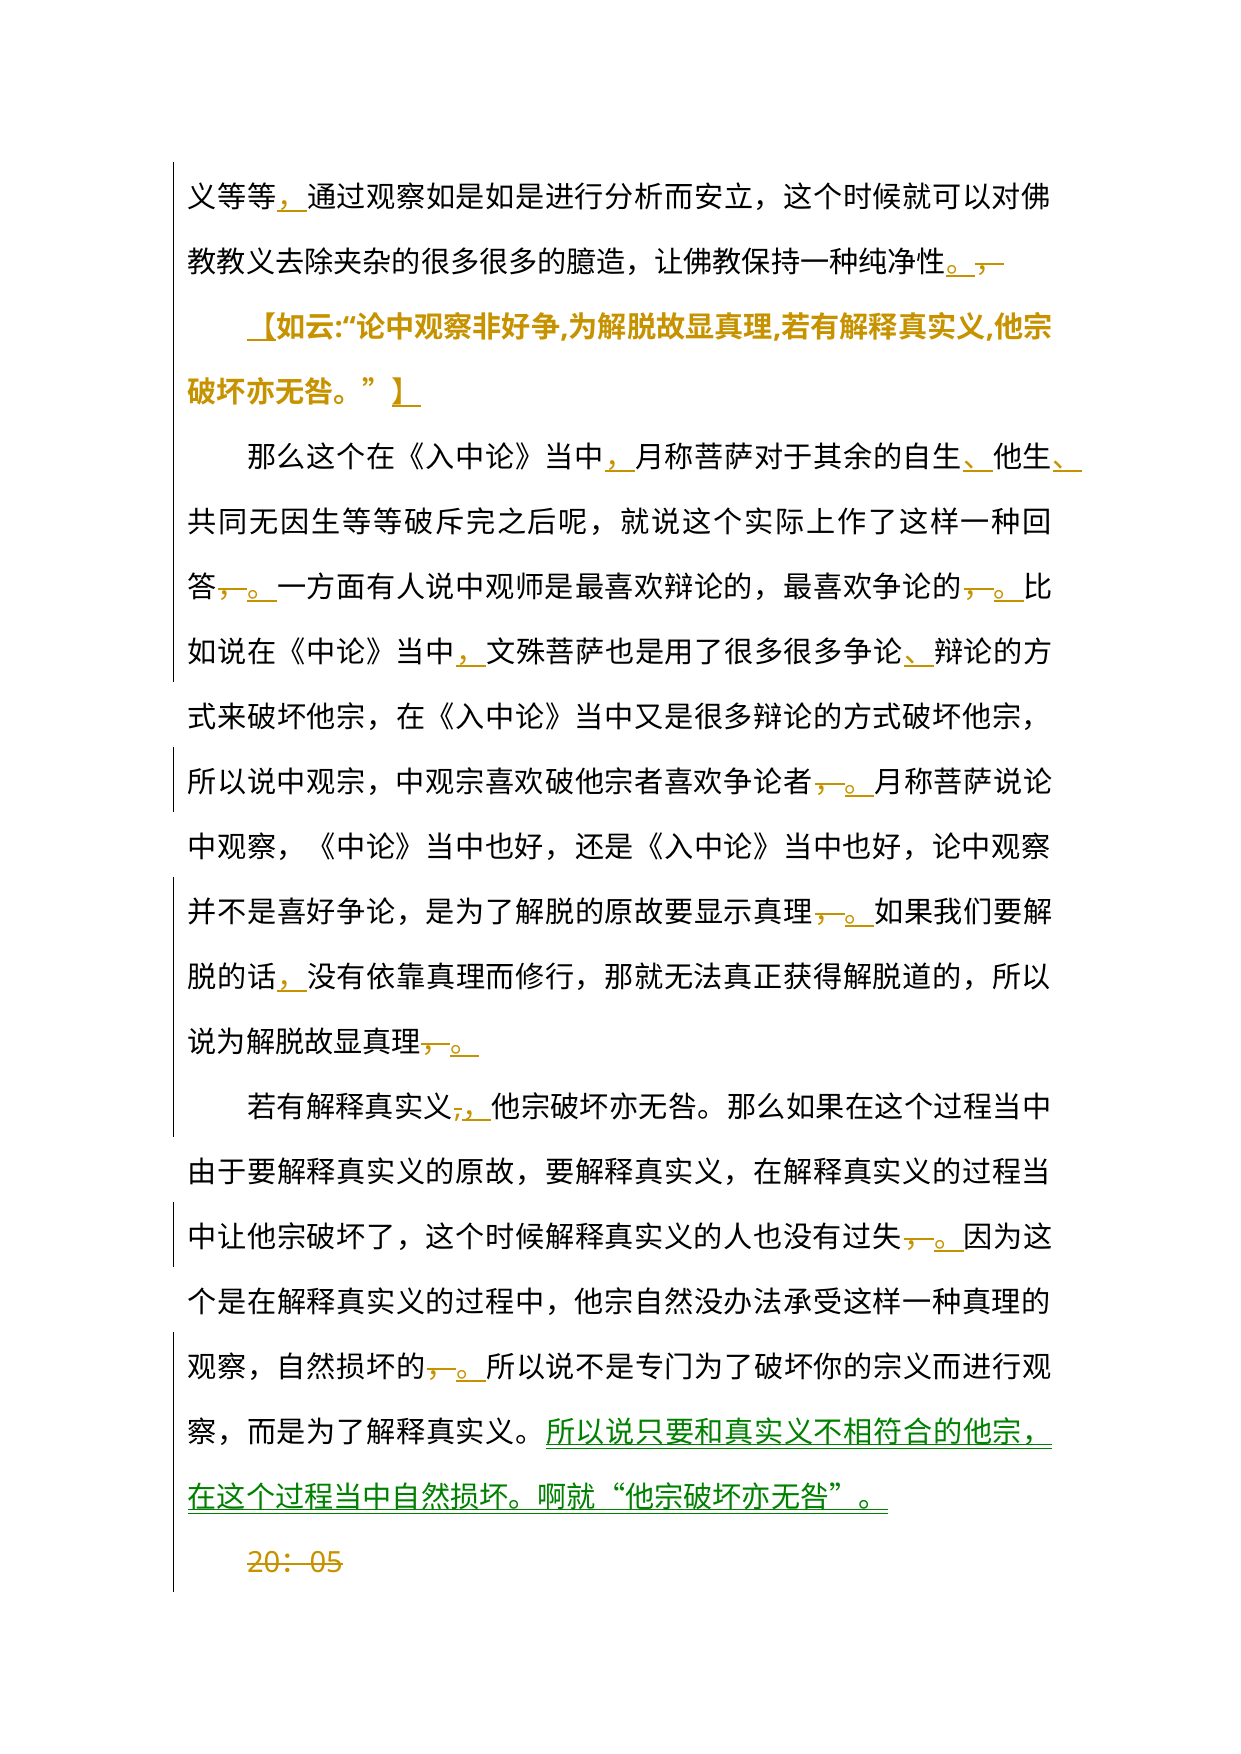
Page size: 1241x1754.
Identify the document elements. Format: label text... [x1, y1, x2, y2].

text 如云:“论中观察非好争,为解脱故显真理,若有解释真实义,他宗破坏亦无咎。” [187, 292, 1053, 422]
text 若有解释真实义他宗破坏亦无咎。那么如果在这个过程当中由于要解释真实义的原故，要解释真实义，在解释真实义的过程当中让他宗破坏了，这个时候解释真实义的人也没有过失因为这个是在解释真实义的过程中，他宗自然没办法承受这样一种真理的观察，自然损坏的所以说不是专门为了破坏你的宗义而进行观察，而是为了解释真实义。 [187, 1072, 1053, 1527]
text 那么这个在《入中论》当中月称菩萨对于其余的自生他生共同无因生等等破斥完之后呢，就说这个实际上作了这样一种回答一方面有人说中观师是最喜欢辩论的，最喜欢争论的比如说在《中论》当中文殊菩萨也是用了很多很多争论辩论的方式来破坏他宗，在《入中论》当中又是很多辩论的方式破坏他宗，所以说中观宗，中观宗喜欢破他宗者喜欢争论者月称菩萨说论中观察，《中论》当中也好，还是《入中论》当中也好，论中观察并不是喜好争论，是为了解脱的原故要显示真理如果我们要解脱的话没有依靠真理而修行，那就无法真正获得解脱道的，所以说为解脱故显真理 [187, 422, 1053, 1072]
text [187, 162, 1053, 292]
